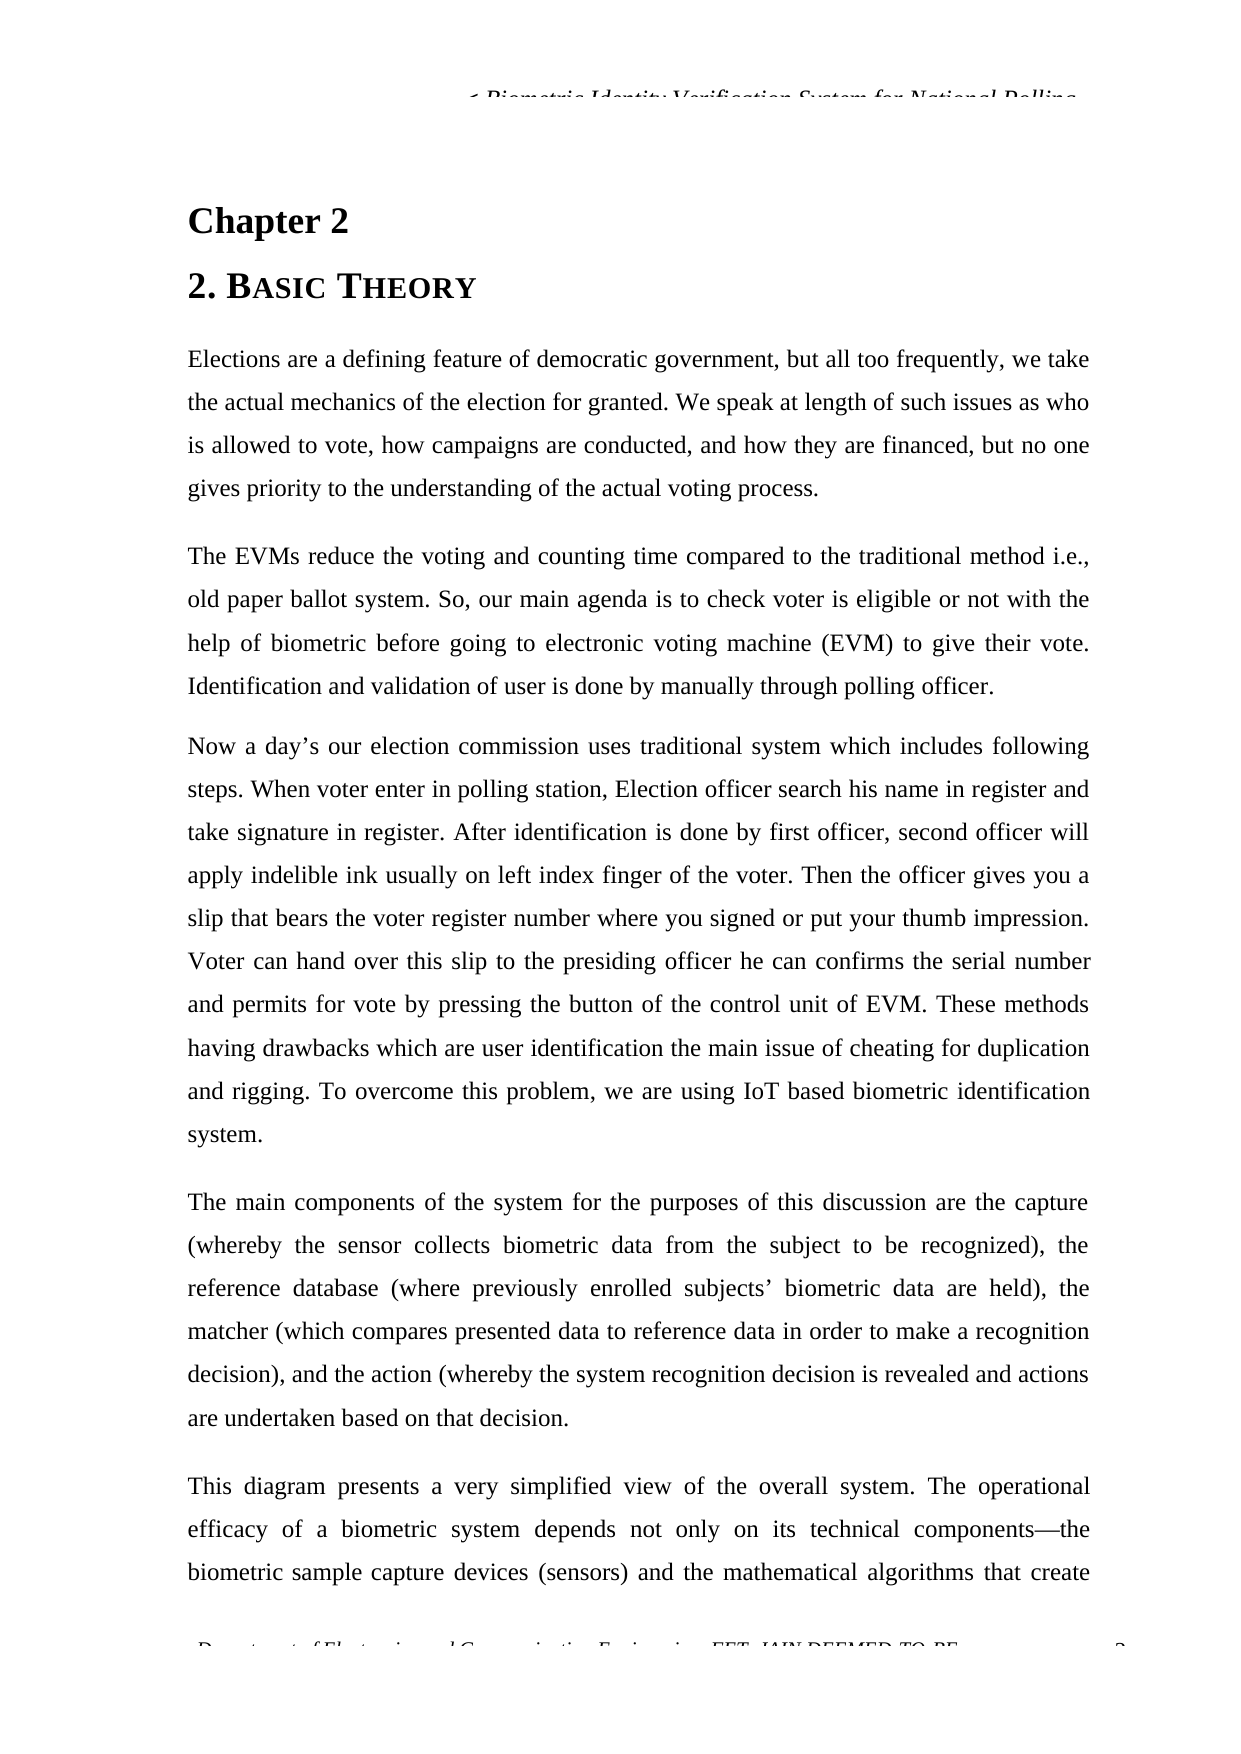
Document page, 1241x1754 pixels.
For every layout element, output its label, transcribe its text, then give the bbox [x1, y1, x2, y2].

text Now a day’s our election commission uses traditional system which includes following steps. When voter enter in polling station, Election officer search his name in register and take signature in register. After identification is done by first officer, second officer will apply indelible ink usually on left index finger of the voter. Then the officer gives you a slip that bears the voter register number where you signed or put your thumb impression. Voter can hand over this slip to the presiding officer he can confirms the serial number and permits for vote by pressing the button of the control unit of EVM. These methods having drawbacks which are user identification the main issue of cheating for duplication and rigging. To overcome this problem, we are using IoT based biometric identification system. [187, 731, 1091, 1148]
text The EVMs reduce the voting and counting time compared to the traditional method i.e., old paper ballot system. So, our main agenda is to check voter is eligible or not with the help of biometric before going to electronic voting machine (EVM) to give their vote. Identification and validation of user is done by manually through polling officer. [187, 541, 1091, 699]
subtitle Chapter 2 [187, 199, 1165, 242]
subtitle BASIC THEORY [187, 263, 1165, 306]
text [187, 1471, 1091, 1586]
text The main components of the system for the purposes of this discussion are the capture (whereby the sensor collects biometric data from the subject to be recognized), the reference database (where previously enrolled subjects’ biometric data are held), the matcher (which compares presented data to reference data in order to make a recognition decision), and the action (whereby the system recognition decision is revealed and actions are undertaken based on that decision. [187, 1187, 1090, 1431]
text Elections are a defining feature of democratic government, but all too frequently, we take the actual mechanics of the election for granted. We speak at length of such issues as who is allowed to vote, how campaigns are conducted, and how they are financed, but no one gives priority to the understanding of the actual voting process. [187, 344, 1091, 502]
